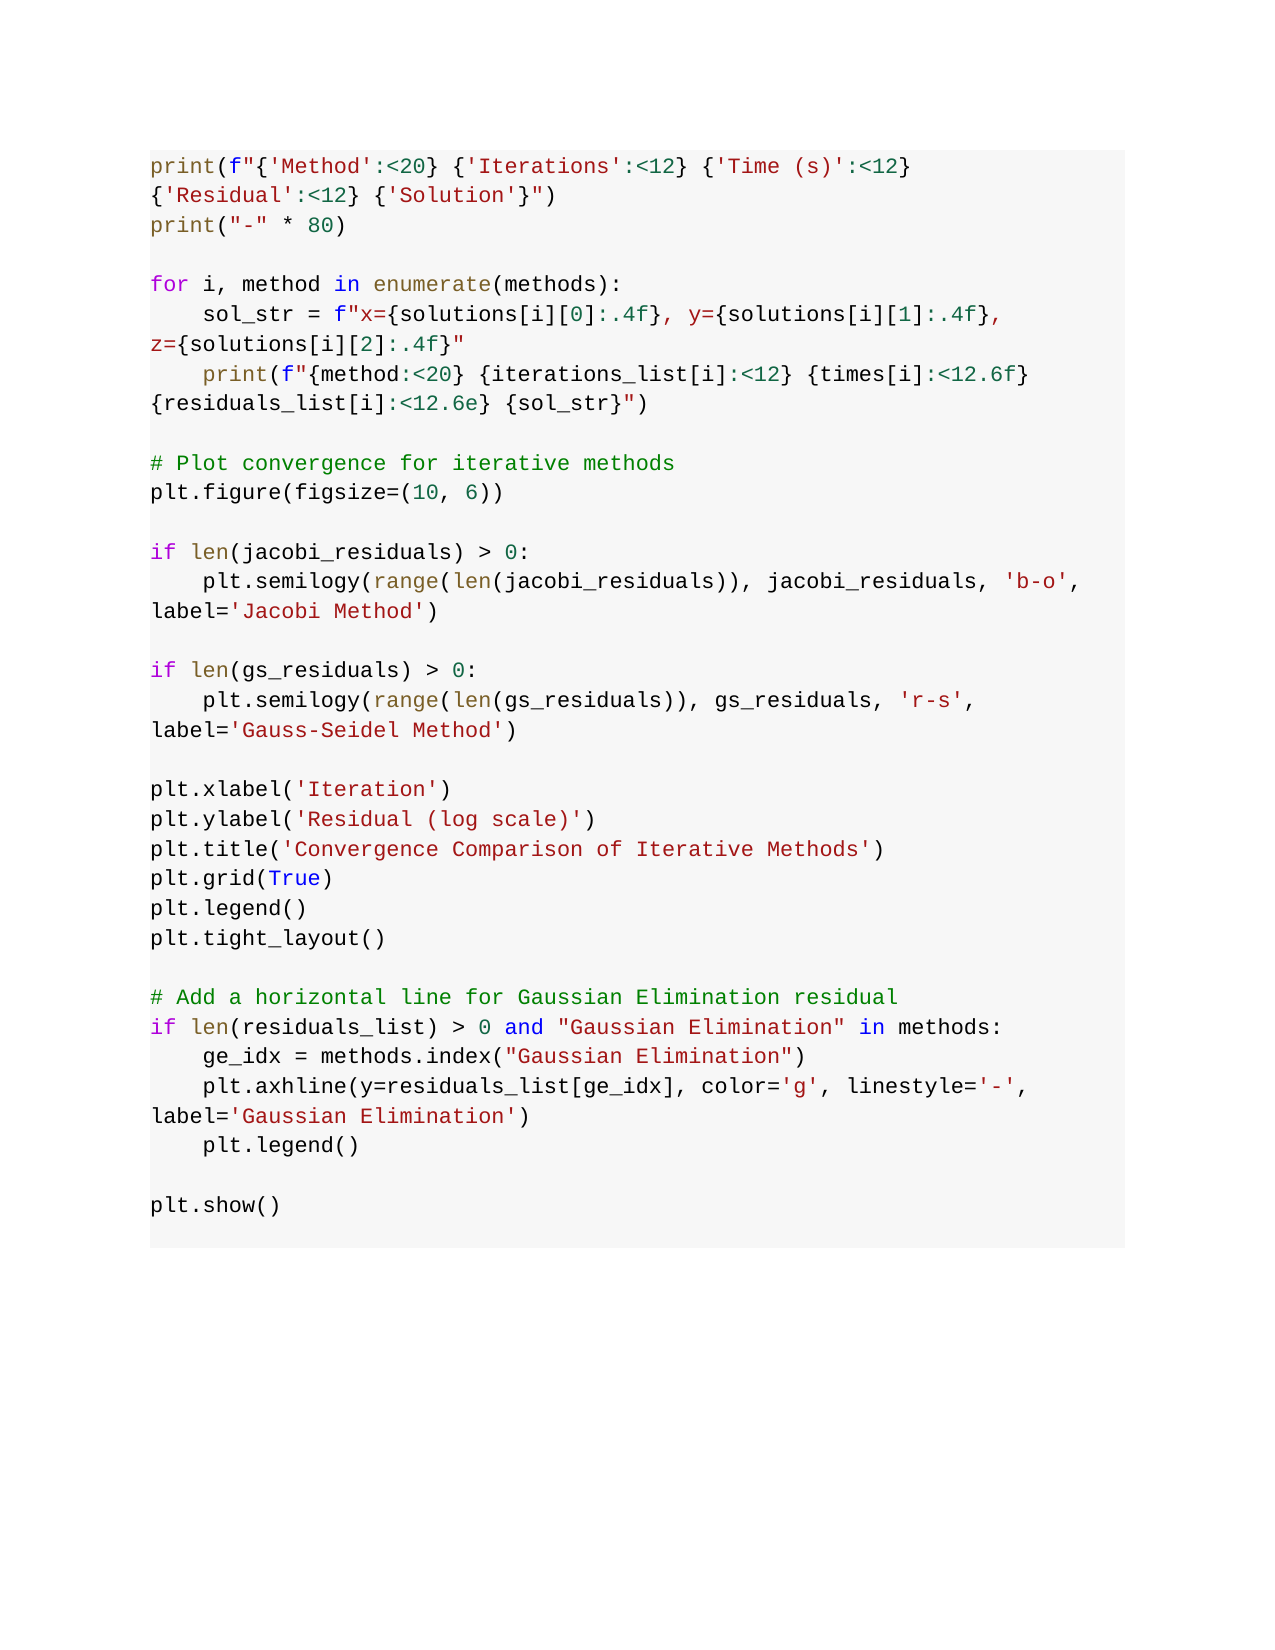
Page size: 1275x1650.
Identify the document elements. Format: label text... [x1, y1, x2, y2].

text # Plot convergence for iterative methods [150, 447, 1125, 477]
text plt.semilogy(range(len(jacobi_residuals)), jacobi_residuals, 'b-o', label='Jacobi Method') [150, 566, 1125, 625]
text print("-" * 80) [150, 209, 1125, 239]
text if len(jacobi_residuals) > 0: [150, 536, 1125, 566]
text plt.legend() [150, 892, 1125, 922]
text plt.title('Convergence Comparison of Iterative Methods') [150, 833, 1125, 862]
text plt.show() [150, 1189, 1125, 1219]
text if len(residuals_list) > 0 and "Gaussian Elimination" in methods: [150, 1011, 1125, 1041]
text plt.semilogy(range(len(gs_residuals)), gs_residuals, 'r-s', label='Gauss-Seidel Method') [150, 684, 1125, 744]
text plt.ylabel('Residual (log scale)') [150, 803, 1125, 833]
text print(f"{'Method':<20} {'Iterations':<12} {'Time (s)':<12} {'Residual':<12} {'Solution'}") [150, 150, 1125, 209]
text plt.xlabel('Iteration') [150, 773, 1125, 803]
text if len(gs_residuals) > 0: [150, 655, 1125, 684]
text print(f"{method:<20} {iterations_list[i]:<12} {times[i]:<12.6f} {residuals_list[i]:<12.6e} {sol_str}") [150, 358, 1125, 417]
text plt.figure(figsize=(10, 6)) [150, 477, 1125, 506]
text plt.grid(True) [150, 862, 1125, 892]
text for i, method in enumerate(methods): [150, 269, 1125, 298]
text plt.axhline(y=residuals_list[ge_idx], color='g', linestyle='-', label='Gaussian Elimination') [150, 1070, 1125, 1130]
text plt.legend() [150, 1130, 1125, 1159]
text plt.tight_layout() [150, 922, 1125, 952]
text sol_str = f"x={solutions[i][0]:.4f}, y={solutions[i][1]:.4f}, z={solutions[i][2]:.4f}" [150, 298, 1125, 358]
text ge_idx = methods.index("Gaussian Elimination") [150, 1041, 1125, 1070]
text # Add a horizontal line for Gaussian Elimination residual [150, 981, 1125, 1011]
